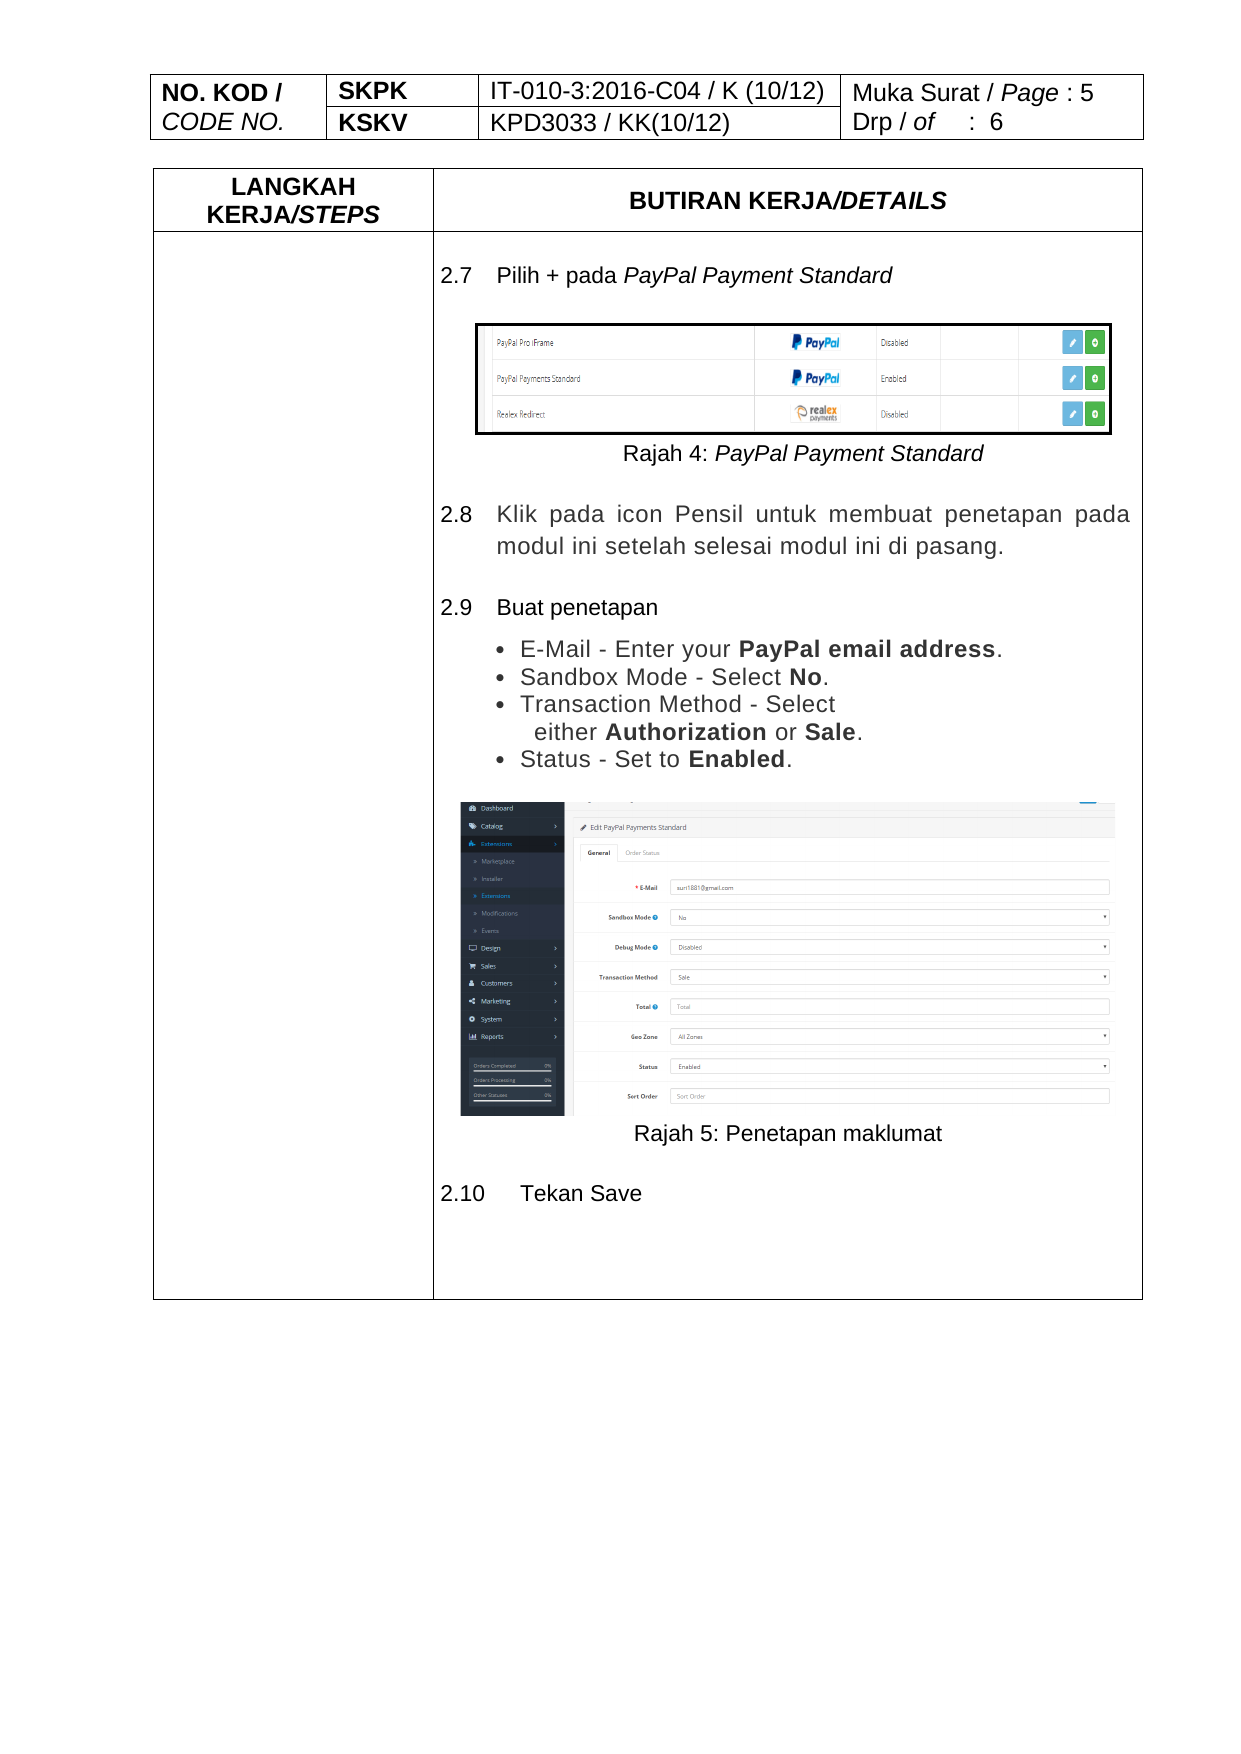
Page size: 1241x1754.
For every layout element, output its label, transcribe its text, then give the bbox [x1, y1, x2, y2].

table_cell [434, 232, 1142, 1299]
table_header BUTIRAN KERJA/DETAILS [434, 169, 1142, 231]
picture [478, 326, 1109, 432]
table_header LANGKAH KERJA/STEPS [154, 169, 433, 231]
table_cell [154, 232, 433, 1299]
picture [460, 802, 1116, 1116]
